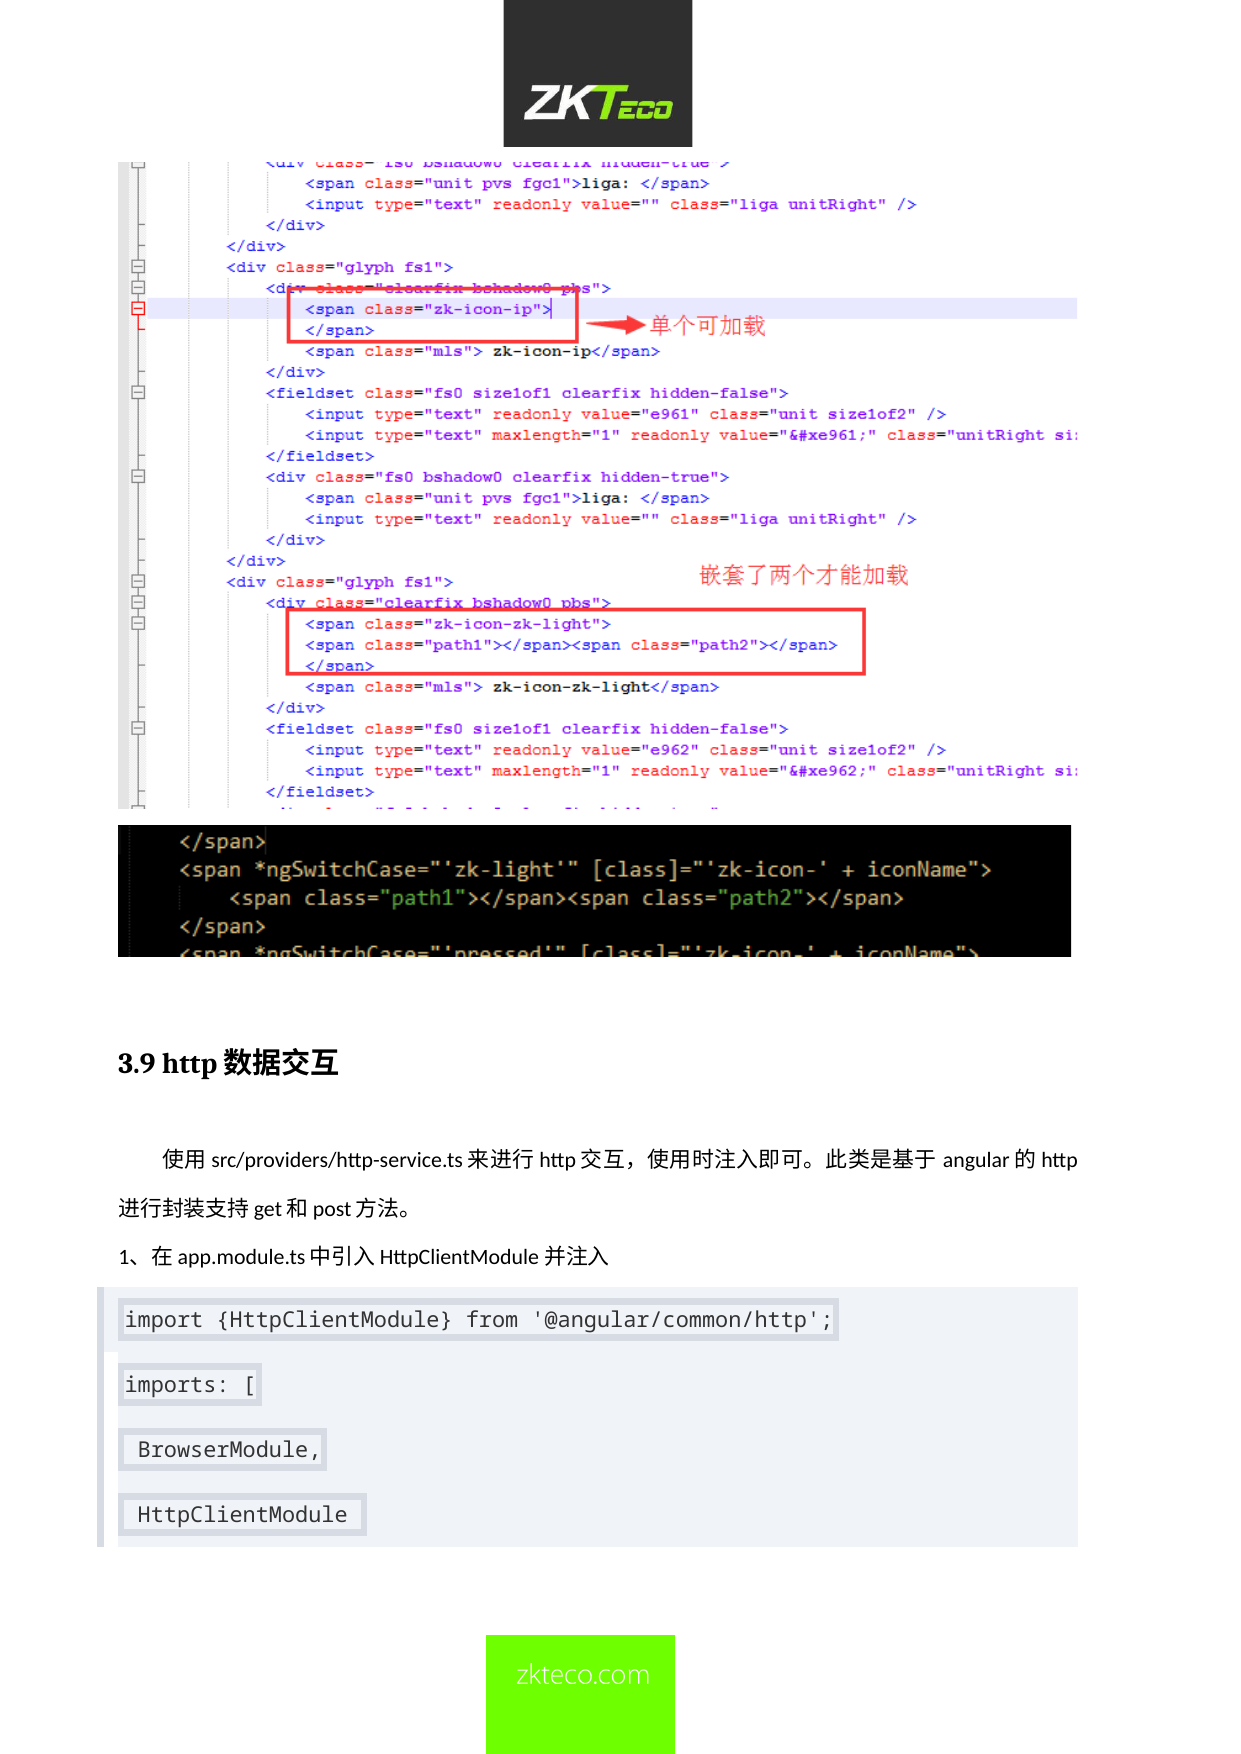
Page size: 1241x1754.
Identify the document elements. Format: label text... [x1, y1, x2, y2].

text 使用src/providers/http-service.ts来进行http交互，使用时注入即可。此类是基于angular的http进行封装支持get和post方法。 [118, 1141, 1078, 1223]
text HttpClientModule [118, 1482, 1078, 1547]
picture [118, 162, 1078, 809]
text BrowserModule, [118, 1417, 1078, 1482]
text import {HttpClientModule} from '@angular/common/http'; [104, 1287, 1078, 1352]
picture [118, 825, 1072, 957]
picture [503, 0, 693, 147]
subtitle 3.9 http数据交互 [118, 1028, 1078, 1093]
picture [486, 1635, 675, 1754]
text imports: [ [118, 1352, 1078, 1417]
text 1、在app.module.ts中引入HttpClientModule 并注入 [118, 1238, 1078, 1271]
